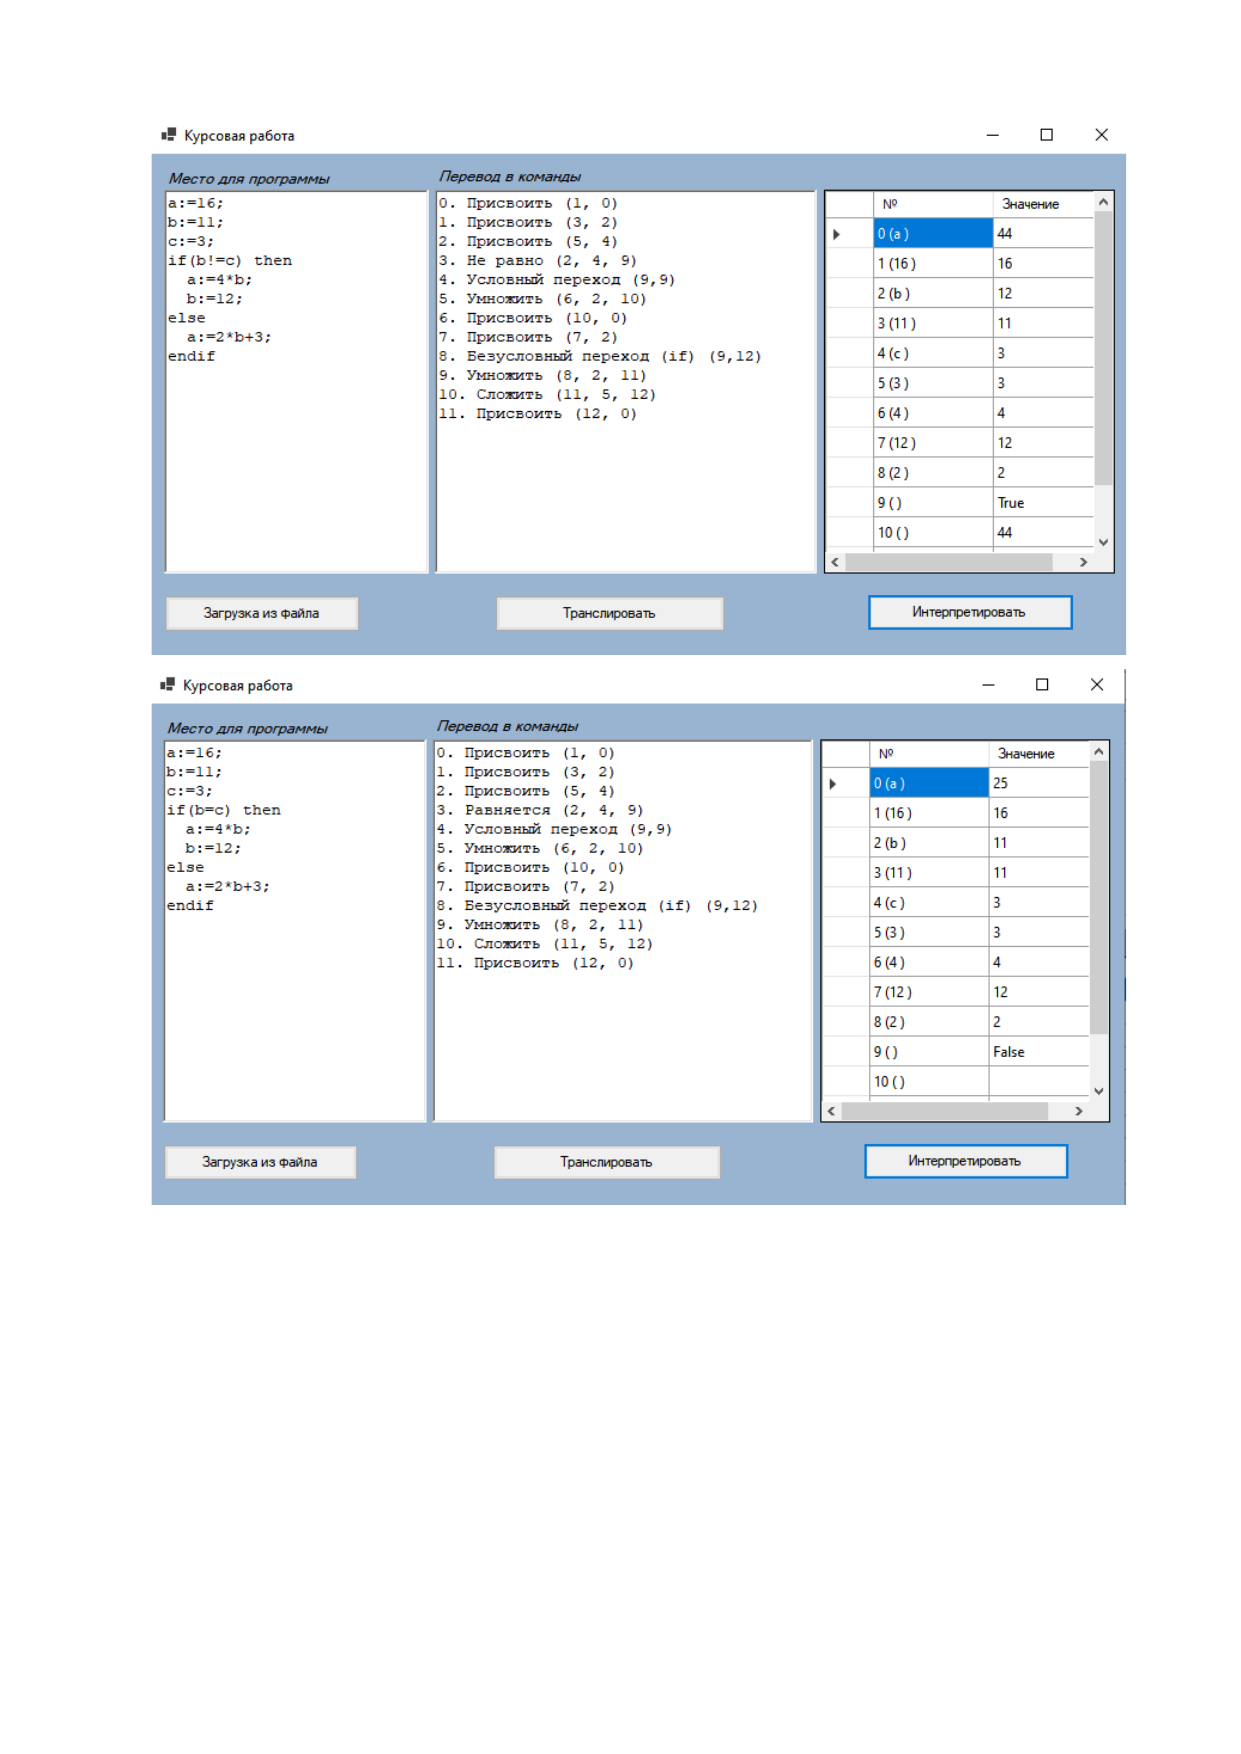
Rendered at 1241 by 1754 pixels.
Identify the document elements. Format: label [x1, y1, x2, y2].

picture [151, 118, 1127, 655]
picture [151, 669, 1127, 1205]
